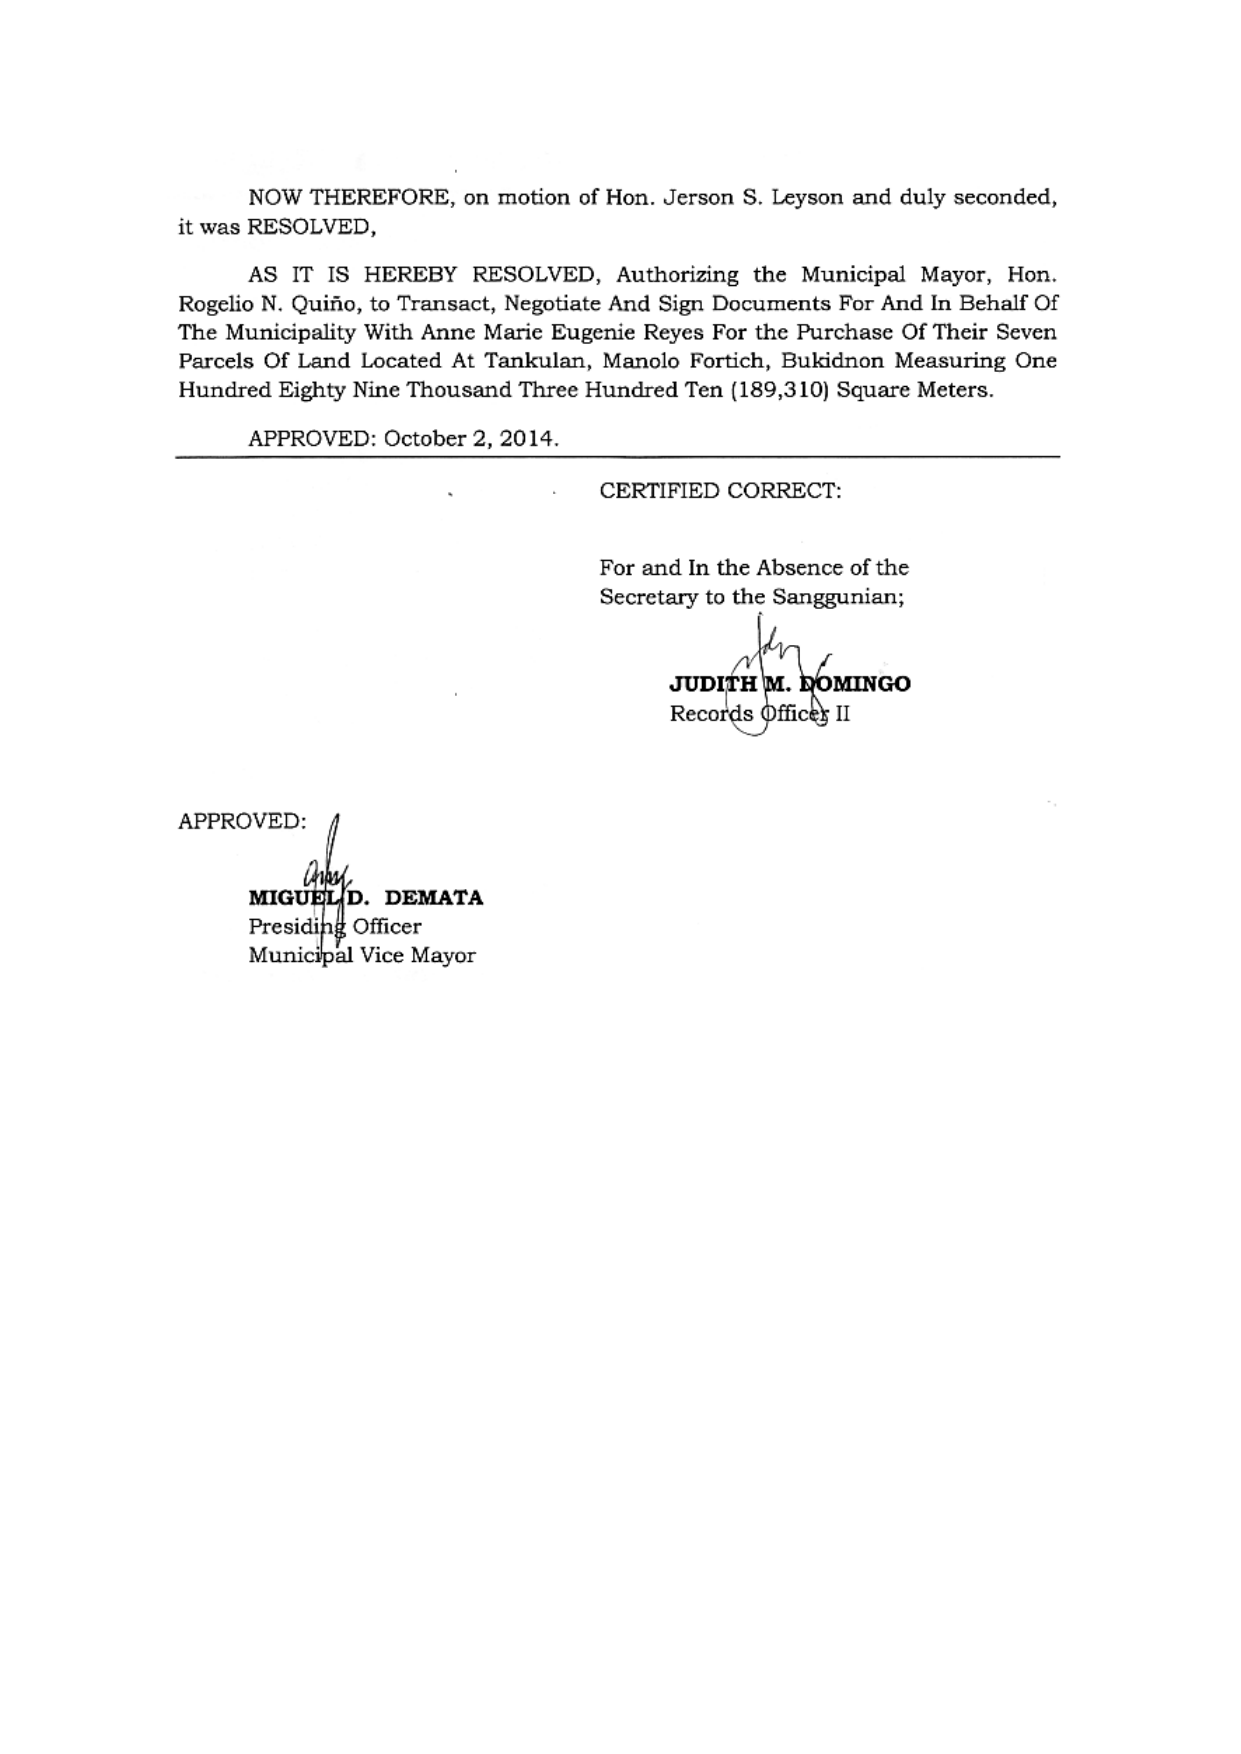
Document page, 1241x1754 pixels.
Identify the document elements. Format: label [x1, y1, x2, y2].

picture [150, 149, 1090, 982]
